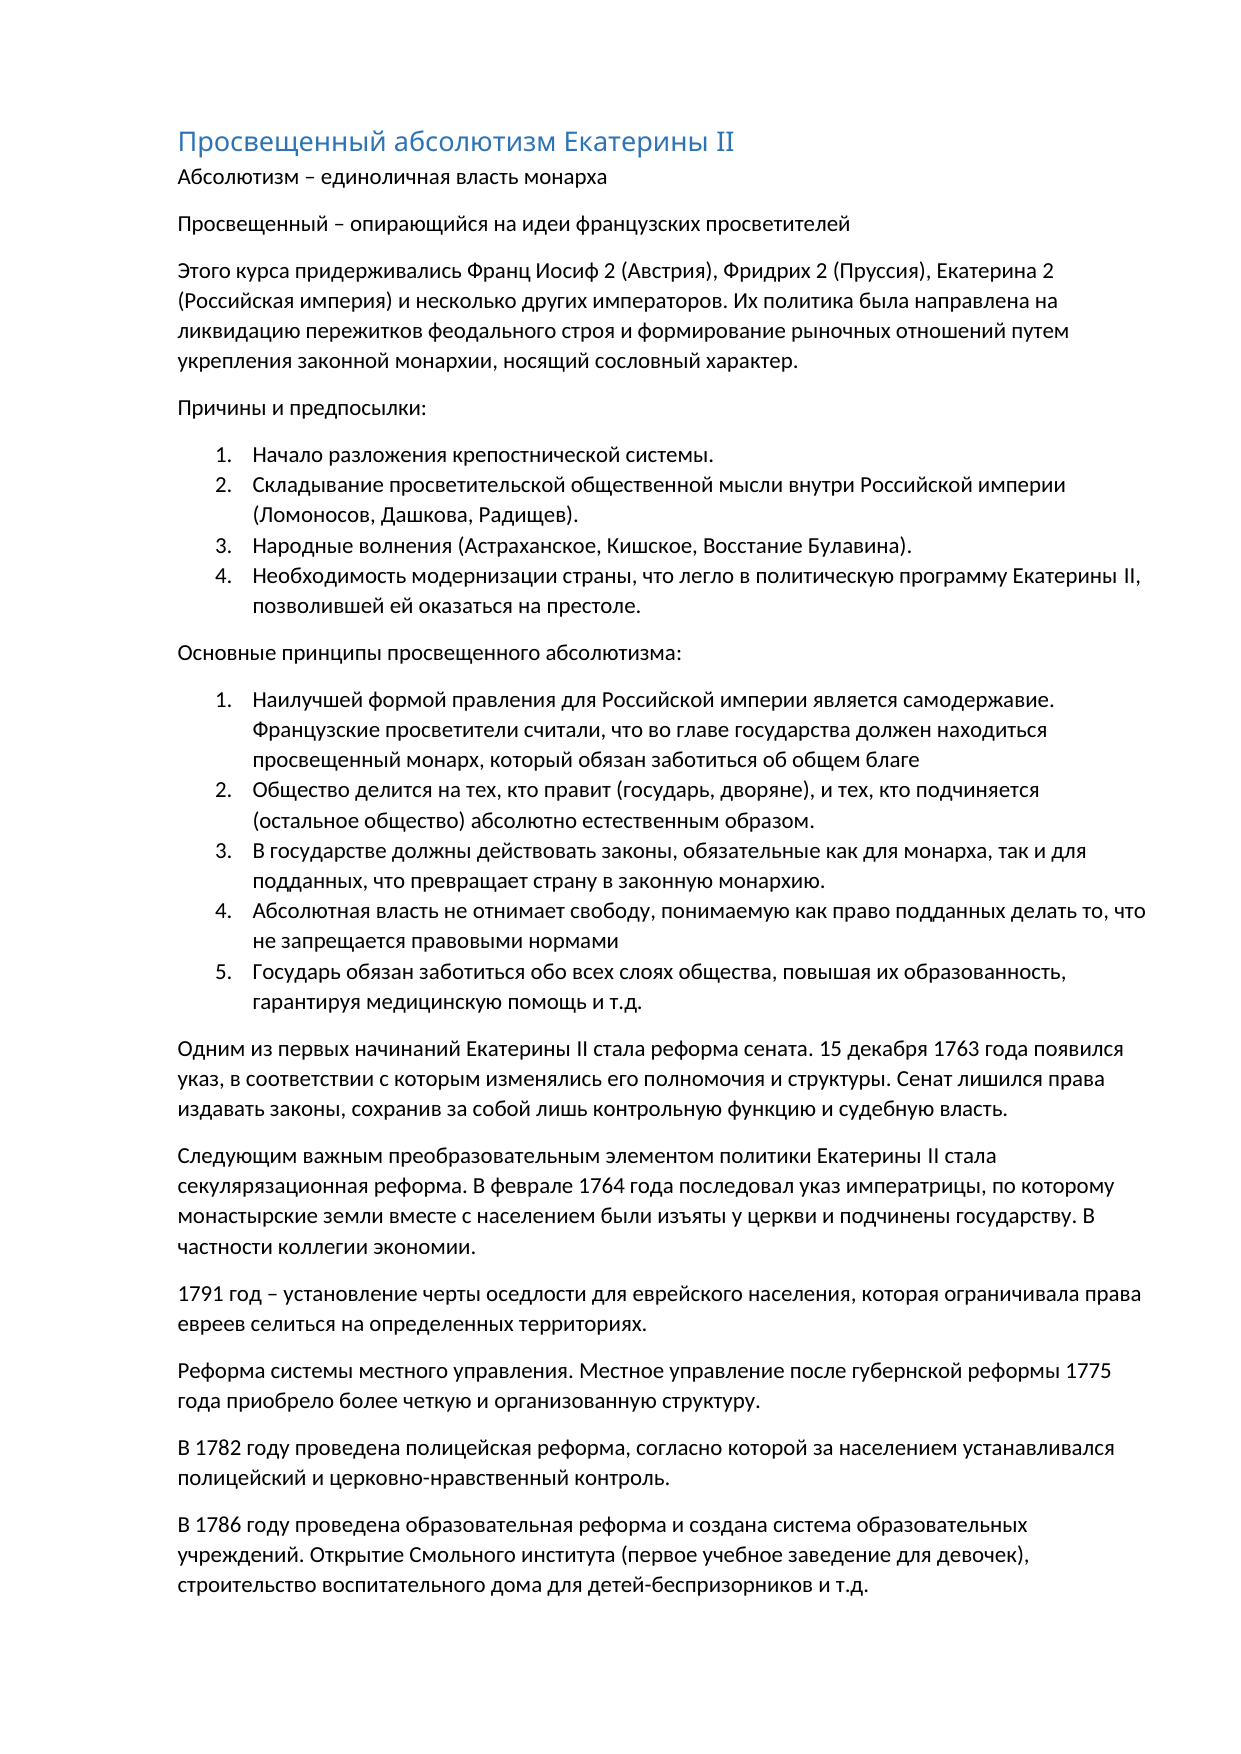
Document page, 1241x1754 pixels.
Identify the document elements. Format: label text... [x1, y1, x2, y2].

text Этого курса придерживались Франц Иосиф 2 (Австрия), Фридрих 2 (Пруссия), Екатерина 2 (Российская империя) и несколько других императоров. Их политика была направлена на ликвидацию пережитков феодального строя и формирование рыночных отношений путем укрепления законной монархии, носящий сословный характер. [177, 256, 1152, 374]
list Начало разложения крепостнической системы. [215, 440, 1152, 468]
text Одним из первых начинаний Екатерины II стала реформа сената. 15 декабря 1763 года появился указ, в соответствии с которым изменялись его полномочия и структуры. Сенат лишился права издавать законы, сохранив за собой лишь контрольную функцию и судебную власть. [177, 1034, 1152, 1122]
text В 1786 году проведена образовательная реформа и создана система образовательных учреждений. Открытие Смольного института (первое учебное заведение для девочек), строительство воспитательного дома для детей-беспризорников и т.д. [177, 1510, 1152, 1598]
text Следующим важным преобразовательным элементом политики Екатерины II стала секулярязационная реформа. В феврале 1764 года последовал указ императрицы, по которому монастырские земли вместе с населением были изъяты у церкви и подчинены государству. В частности коллегии экономии. [177, 1141, 1152, 1260]
list Общество делится на тех, кто правит (государь, дворяне), и тех, кто подчиняется (остальное общество) абсолютно естественным образом. [215, 776, 1152, 834]
list Необходимость модернизации страны, что легло в политическую программу Екатерины II, позволившей ей оказаться на престоле. [215, 561, 1152, 619]
list Абсолютная власть не отнимает свободу, понимаемую как право подданных делать то, что не запрещается правовыми нормами [215, 896, 1152, 955]
list В государстве должны действовать законы, обязательные как для монарха, так и для подданных, что превращает страну в законную монархию. [215, 836, 1152, 894]
text Реформа системы местного управления. Местное управление после губернской реформы 1775 года приобрело более четкую и организованную структуру. [177, 1356, 1152, 1414]
list Складывание просветительской общественной мысли внутри Российской империи (Ломоносов, Дашкова, Радищев). [215, 470, 1152, 529]
list Народные волнения (Астраханское, Кишское, Восстание Булавина). [215, 531, 1152, 559]
text В 1782 году проведена полицейская реформа, согласно которой за населением устанавливался полицейский и церковно-нравственный контроль. [177, 1433, 1152, 1491]
list Наилучшей формой правления для Российской империи является самодержавие. Французские просветители считали, что во главе государства должен находиться просвещенный монарх, который обязан заботиться об общем благе [215, 685, 1152, 773]
text Основные принципы просвещенного абсолютизма: [177, 638, 1152, 666]
subtitle Просвещенный абсолютизм Екатерины II [177, 122, 1152, 159]
text Абсолютизм – единоличная власть монарха [177, 162, 1152, 190]
text Просвещенный – опирающийся на идеи французских просветителей [177, 209, 1152, 237]
text 1791 год – установление черты оседлости для еврейского населения, которая ограничивала права евреев селиться на определенных территориях. [177, 1279, 1152, 1337]
list Государь обязан заботиться обо всех слоях общества, повышая их образованность, гарантируя медицинскую помощь и т.д. [215, 957, 1152, 1015]
text Причины и предпосылки: [177, 393, 1152, 421]
